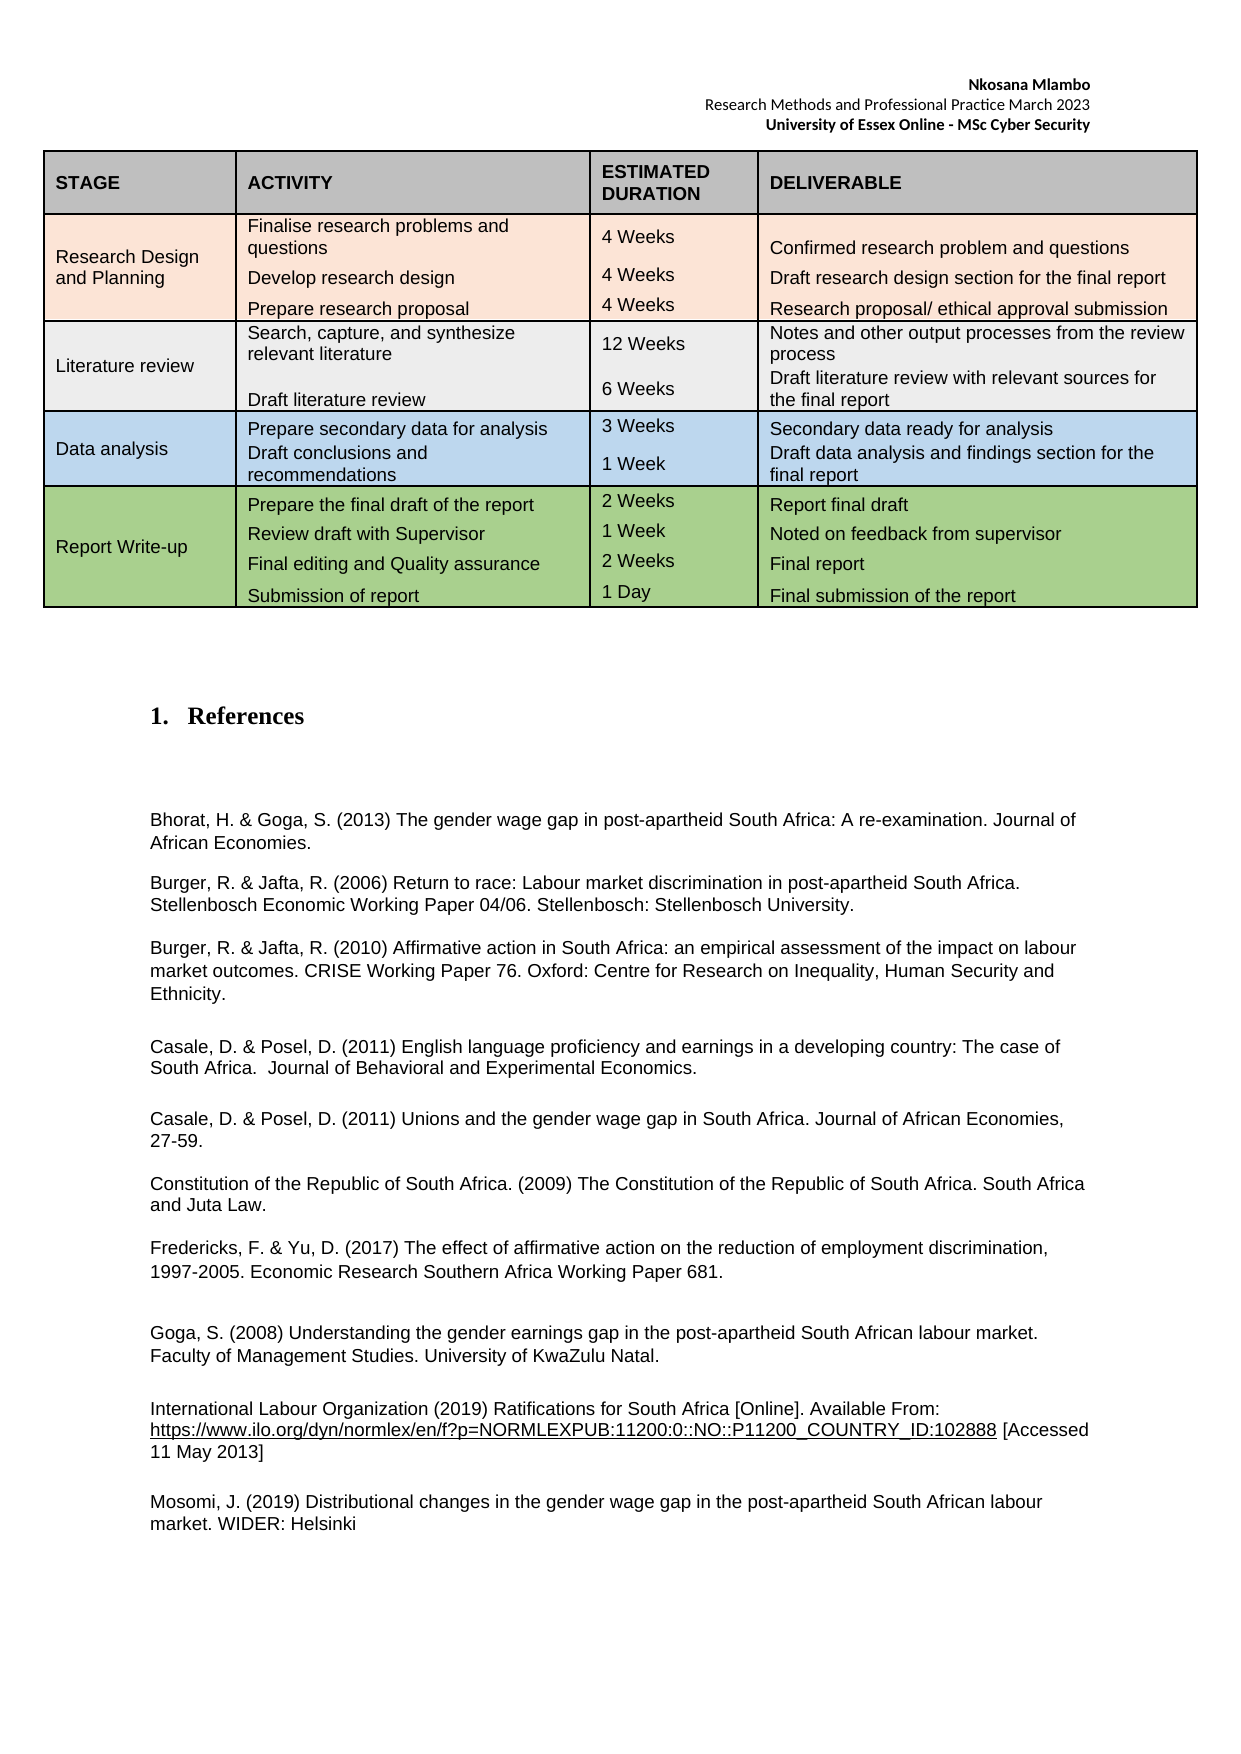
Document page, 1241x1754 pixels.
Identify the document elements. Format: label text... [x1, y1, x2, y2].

text International Labour Organization (2019) Ratifications for South Africa [Online]. Available From: https://www.ilo.org/dyn/normlex/en/f?p=NORMLEXPUB:11200:0::NO::P11200_COUNTRY_ID:102888 [Accessed 11 May 2013] [150, 1397, 1090, 1462]
table_cell Draft literature review with relevant sources for the final report [759, 365, 1196, 410]
table_cell Report Write-up [45, 487, 235, 606]
table_header DELIVERABLE [759, 152, 1196, 213]
table_cell Final editing and Quality assurance [237, 545, 589, 575]
table_cell 3 Weeks [591, 412, 757, 440]
table_header ESTIMATED DURATION [591, 152, 757, 213]
list References [150, 701, 1090, 730]
table_cell 6 Weeks [591, 365, 757, 410]
text Bhorat, H. & Goga, S. (2013) The gender wage gap in post-apartheid South Africa: A re-examination. Journal of African Economies. [150, 809, 1090, 854]
text Burger, R. & Jafta, R. (2006) Return to race: Labour market discrimination in post-apartheid South Africa. Stellenbosch Economic Working Paper 04/06. Stellenbosch: Stellenbosch University. [150, 872, 1090, 915]
text Casale, D. & Posel, D. (2011) Unions and the gender wage gap in South Africa. Journal of African Economies, 27-59. [150, 1108, 1090, 1151]
table_cell 1 Day [591, 575, 757, 606]
text Burger, R. & Jafta, R. (2010) Affirmative action in South Africa: an empirical assessment of the impact on labour market outcomes. CRISE Working Paper 76. Oxford: Centre for Research on Inequality, Human Security and Ethnicity. [150, 937, 1090, 1005]
table_header ACTIVITY [237, 152, 589, 213]
table_cell Research Design and Planning [45, 215, 235, 319]
table_cell 4 Weeks [591, 215, 757, 258]
table_cell Data analysis [45, 412, 235, 485]
table_cell Secondary data ready for analysis [759, 412, 1196, 440]
table_cell Report final draft [759, 487, 1196, 515]
table_cell Literature review [45, 322, 235, 410]
table_cell Prepare the final draft of the report [237, 487, 589, 515]
table_cell Prepare secondary data for analysis [237, 412, 589, 440]
table_cell Draft research design section for the final report [759, 258, 1196, 288]
table_cell Prepare research proposal [237, 288, 589, 319]
table_cell Noted on feedback from supervisor [759, 515, 1196, 545]
table_cell 1 Week [591, 440, 757, 485]
table_cell 1 Week [591, 515, 757, 545]
table_header STAGE [45, 152, 235, 213]
text Goga, S. (2008) Understanding the gender earnings gap in the post-apartheid South African labour market. Faculty of Management Studies. University of KwaZulu Natal. [150, 1322, 1090, 1367]
table_cell Draft literature review [237, 365, 589, 410]
text Constitution of the Republic of South Africa. (2009) The Constitution of the Republic of South Africa. South Africa and Juta Law. [150, 1172, 1090, 1216]
table_cell Develop research design [237, 258, 589, 288]
table_cell Review draft with Supervisor [237, 515, 589, 545]
table_cell Search, capture, and synthesize relevant literature [237, 322, 589, 365]
table_cell 4 Weeks [591, 288, 757, 319]
table_cell Research proposal/ ethical approval submission [759, 288, 1196, 319]
table_cell Submission of report [237, 575, 589, 606]
table_cell Notes and other output processes from the review process [759, 322, 1196, 365]
text Casale, D. & Posel, D. (2011) English language proficiency and earnings in a developing country: The case of South Africa. Journal of Behavioral and Experimental Economics. [150, 1036, 1090, 1079]
table_cell 2 Weeks [591, 487, 757, 515]
text Fredericks, F. & Yu, D. (2017) The effect of affirmative action on the reduction of employment discrimination, 1997-2005. Economic Research Southern Africa Working Paper 681. [150, 1237, 1090, 1282]
table_cell Draft data analysis and findings section for the final report [759, 440, 1196, 485]
table_cell Finalise research problems and questions [237, 215, 589, 258]
table_cell Draft conclusions and recommendations [237, 440, 589, 485]
table_cell 2 Weeks [591, 545, 757, 575]
table_cell Final submission of the report [759, 575, 1196, 606]
text Mosomi, J. (2019) Distributional changes in the gender wage gap in the post-apartheid South African labour market. WIDER: Helsinki [150, 1491, 1090, 1534]
table_cell 12 Weeks [591, 322, 757, 365]
table_cell Final report [759, 545, 1196, 575]
table_cell 4 Weeks [591, 258, 757, 288]
table_cell Confirmed research problem and questions [759, 215, 1196, 258]
